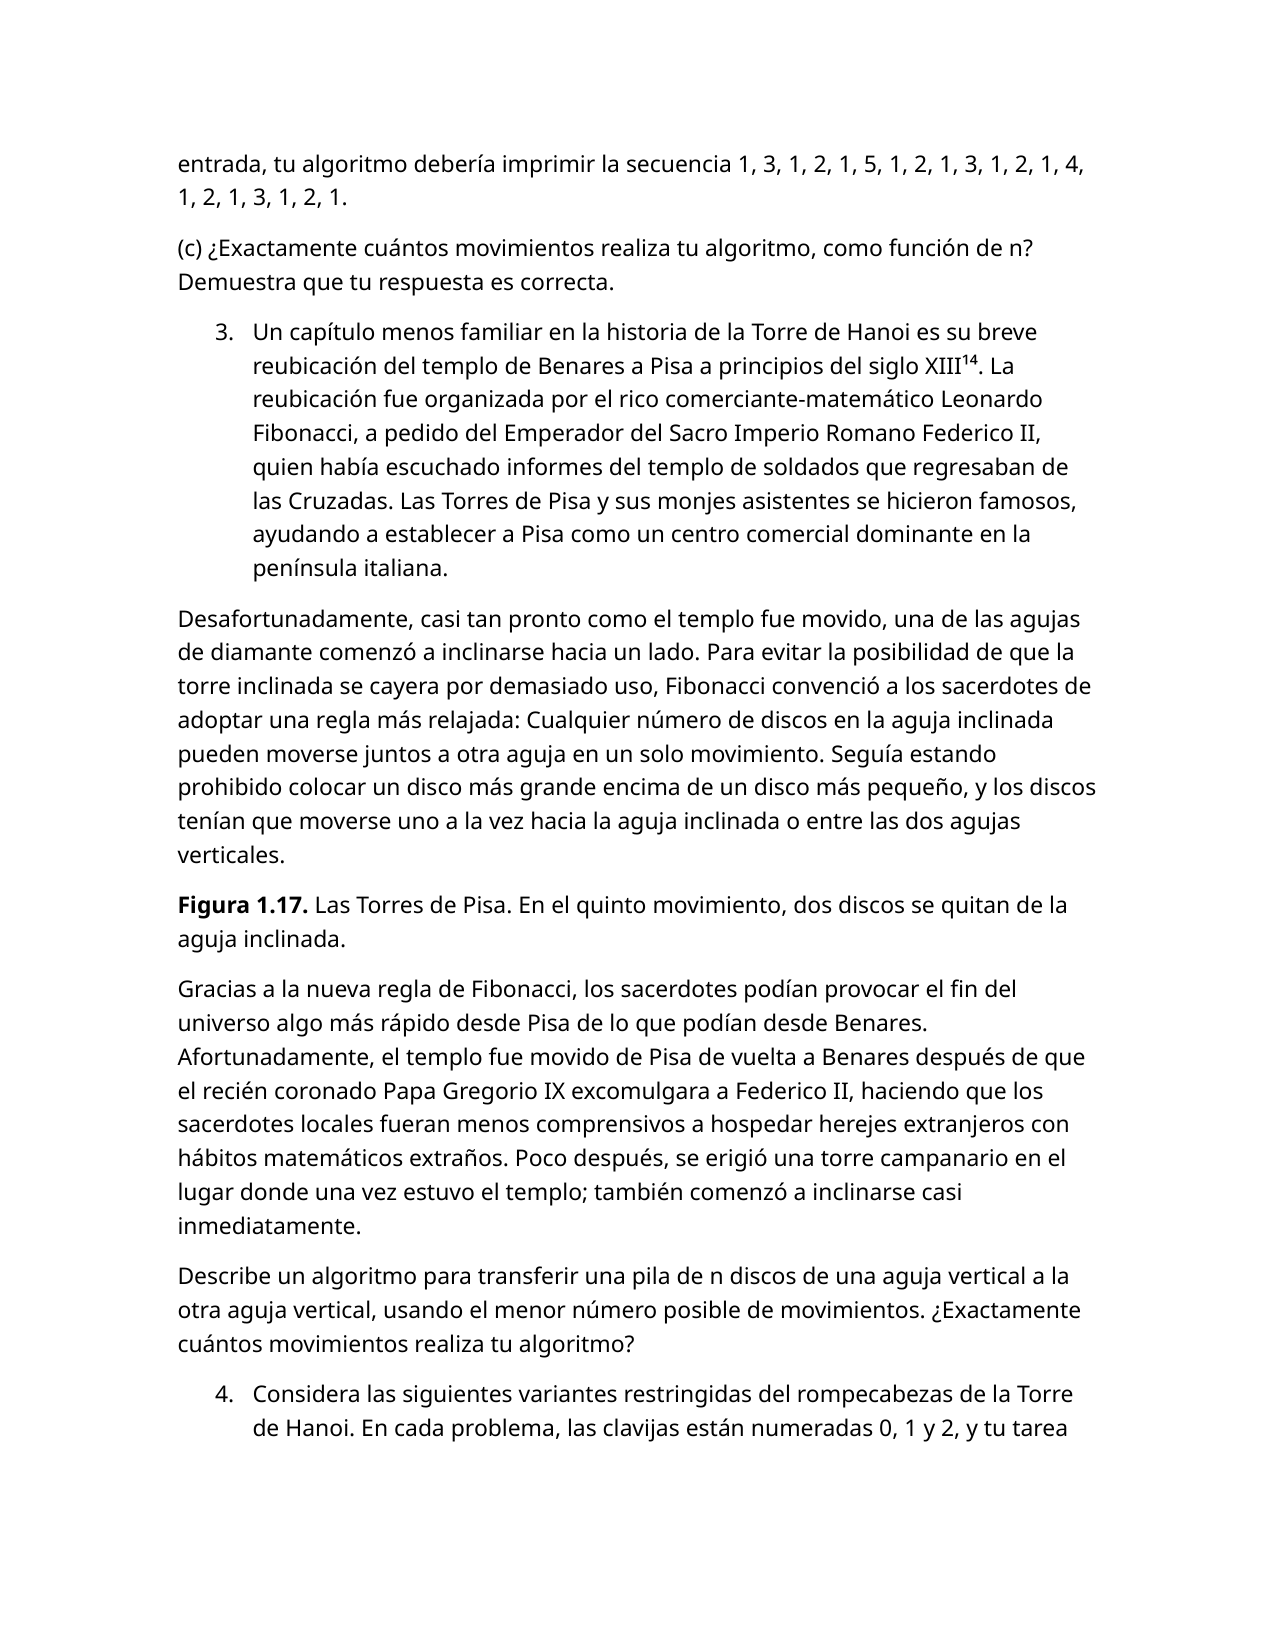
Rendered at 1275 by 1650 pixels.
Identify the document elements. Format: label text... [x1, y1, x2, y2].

text Describe un algoritmo para transferir una pila de n discos de una aguja vertical a la otra aguja vertical, usando el menor número posible de movimientos. ¿Exactamente cuántos movimientos realiza tu algoritmo? [177, 1260, 1098, 1359]
text Figura 1.17. Las Torres de Pisa. En el quinto movimiento, dos discos se quitan de la aguja inclinada. [177, 889, 1098, 954]
text Gracias a la nueva regla de Fibonacci, los sacerdotes podían provocar el fin del universo algo más rápido desde Pisa de lo que podían desde Benares. Afortunadamente, el templo fue movido de Pisa de vuelta a Benares después de que el recién coronado Papa Gregorio IX excomulgara a Federico II, haciendo que los sacerdotes locales fueran menos comprensivos a hospedar herejes extranjeros con hábitos matemáticos extraños. Poco después, se erigió una torre campanario en el lugar donde una vez estuvo el templo; también comenzó a inclinarse casi inmediatamente. [177, 973, 1098, 1241]
text Desafortunadamente, casi tan pronto como el templo fue movido, una de las agujas de diamante comenzó a inclinarse hacia un lado. Para evitar la posibilidad de que la torre inclinada se cayera por demasiado uso, Fibonacci convenció a los sacerdotes de adoptar una regla más relajada: Cualquier número de discos en la aguja inclinada pueden moverse juntos a otra aguja en un solo movimiento. Seguía estando prohibido colocar un disco más grande encima de un disco más pequeño, y los discos tenían que moverse uno a la vez hacia la aguja inclinada o entre las dos agujas verticales. [177, 603, 1098, 870]
list Un capítulo menos familiar en la historia de la Torre de Hanoi es su breve reubicación del templo de Benares a Pisa a principios del siglo XIII¹⁴. La reubicación fue organizada por el rico comerciante-matemático Leonardo Fibonacci, a pedido del Emperador del Sacro Imperio Romano Federico II, quien había escuchado informes del templo de soldados que regresaban de las Cruzadas. Las Torres de Pisa y sus monjes asistentes se hicieron famosos, ayudando a establecer a Pisa como un centro comercial dominante en la península italiana. [215, 316, 1098, 583]
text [177, 148, 1098, 213]
text (c) ¿Exactamente cuántos movimientos realiza tu algoritmo, como función de n? Demuestra que tu respuesta es correcta. [177, 232, 1098, 297]
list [215, 1378, 1098, 1443]
